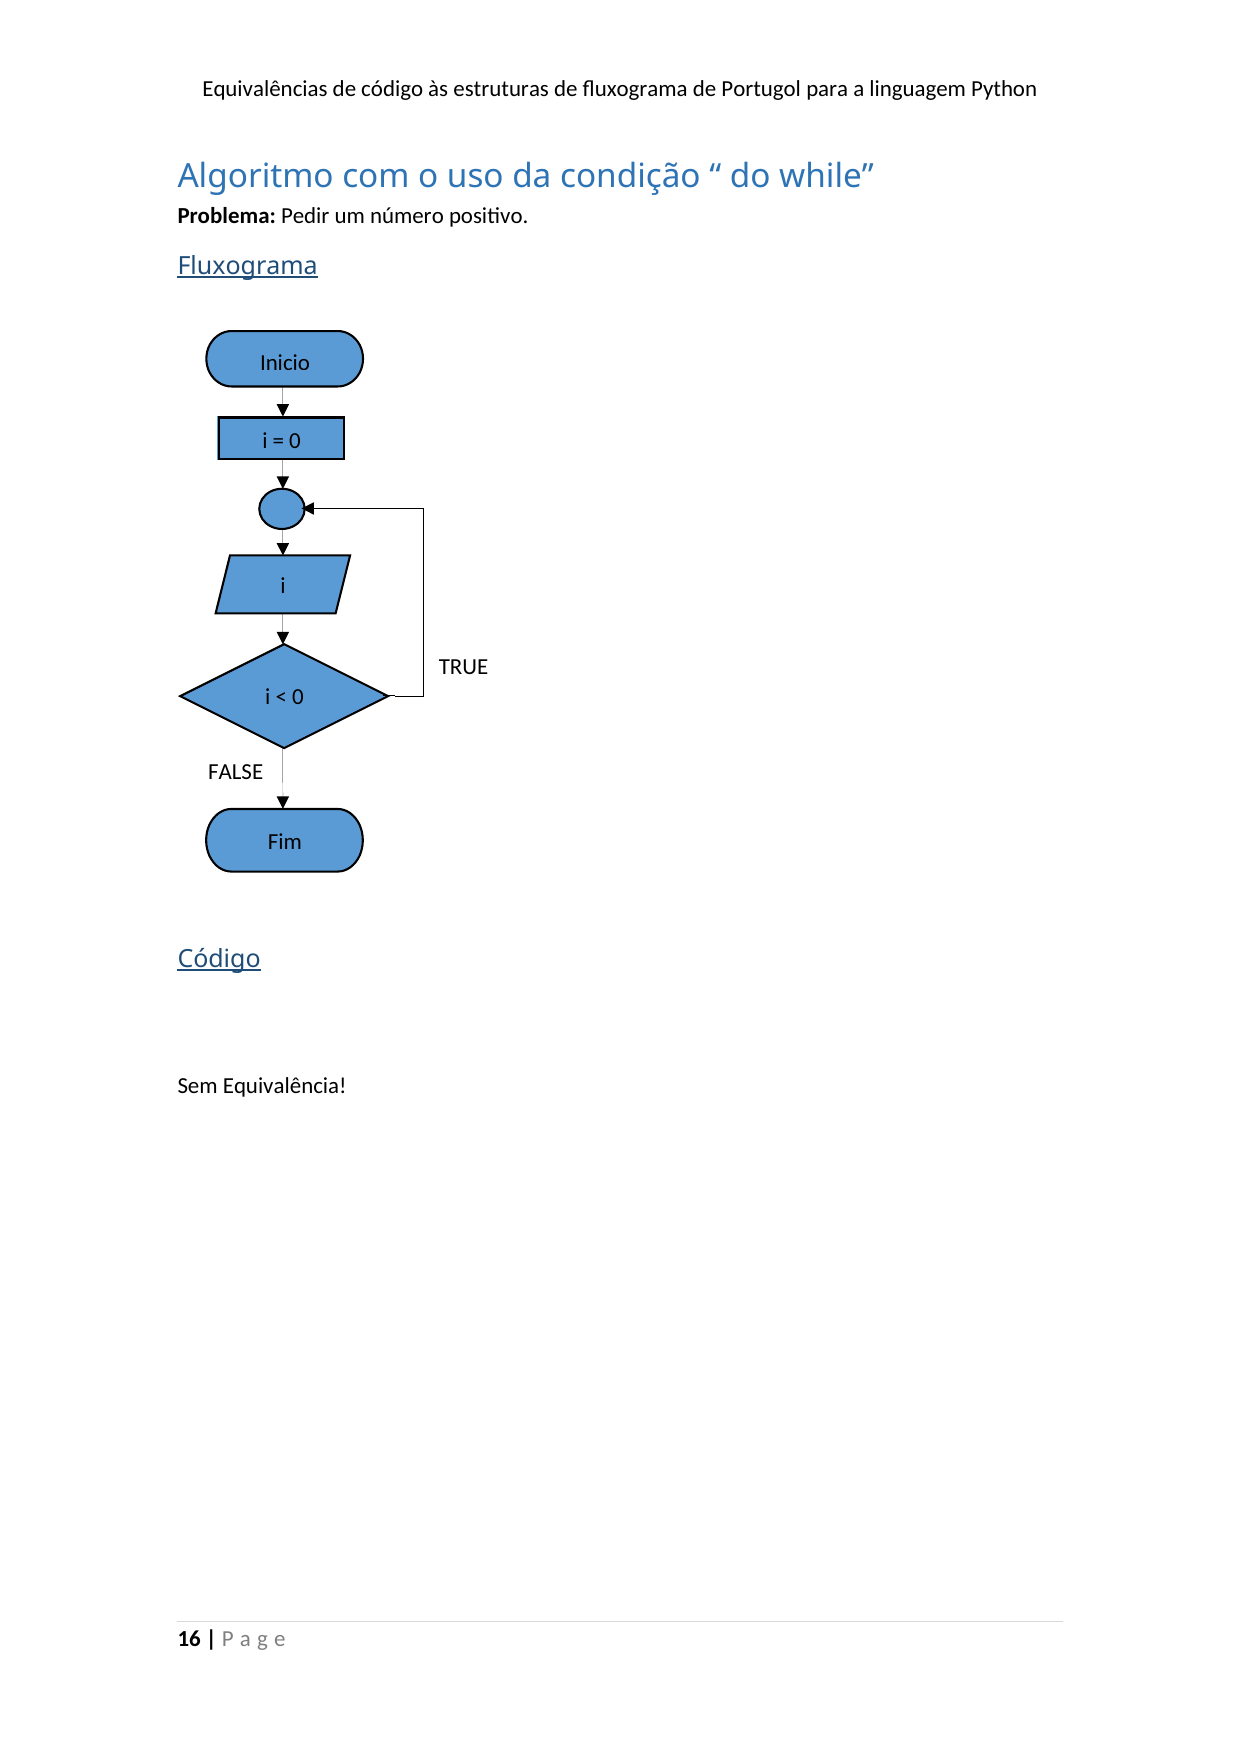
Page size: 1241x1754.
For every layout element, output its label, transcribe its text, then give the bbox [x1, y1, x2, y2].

subtitle Fluxograma [177, 248, 1063, 282]
text Sem Equivalência! [177, 1071, 1063, 1099]
subtitle Código [177, 941, 1063, 975]
text Problema: Pedir um número positivo. [177, 201, 1063, 229]
subtitle Algoritmo com o uso da condição “ do while” [177, 152, 1063, 197]
